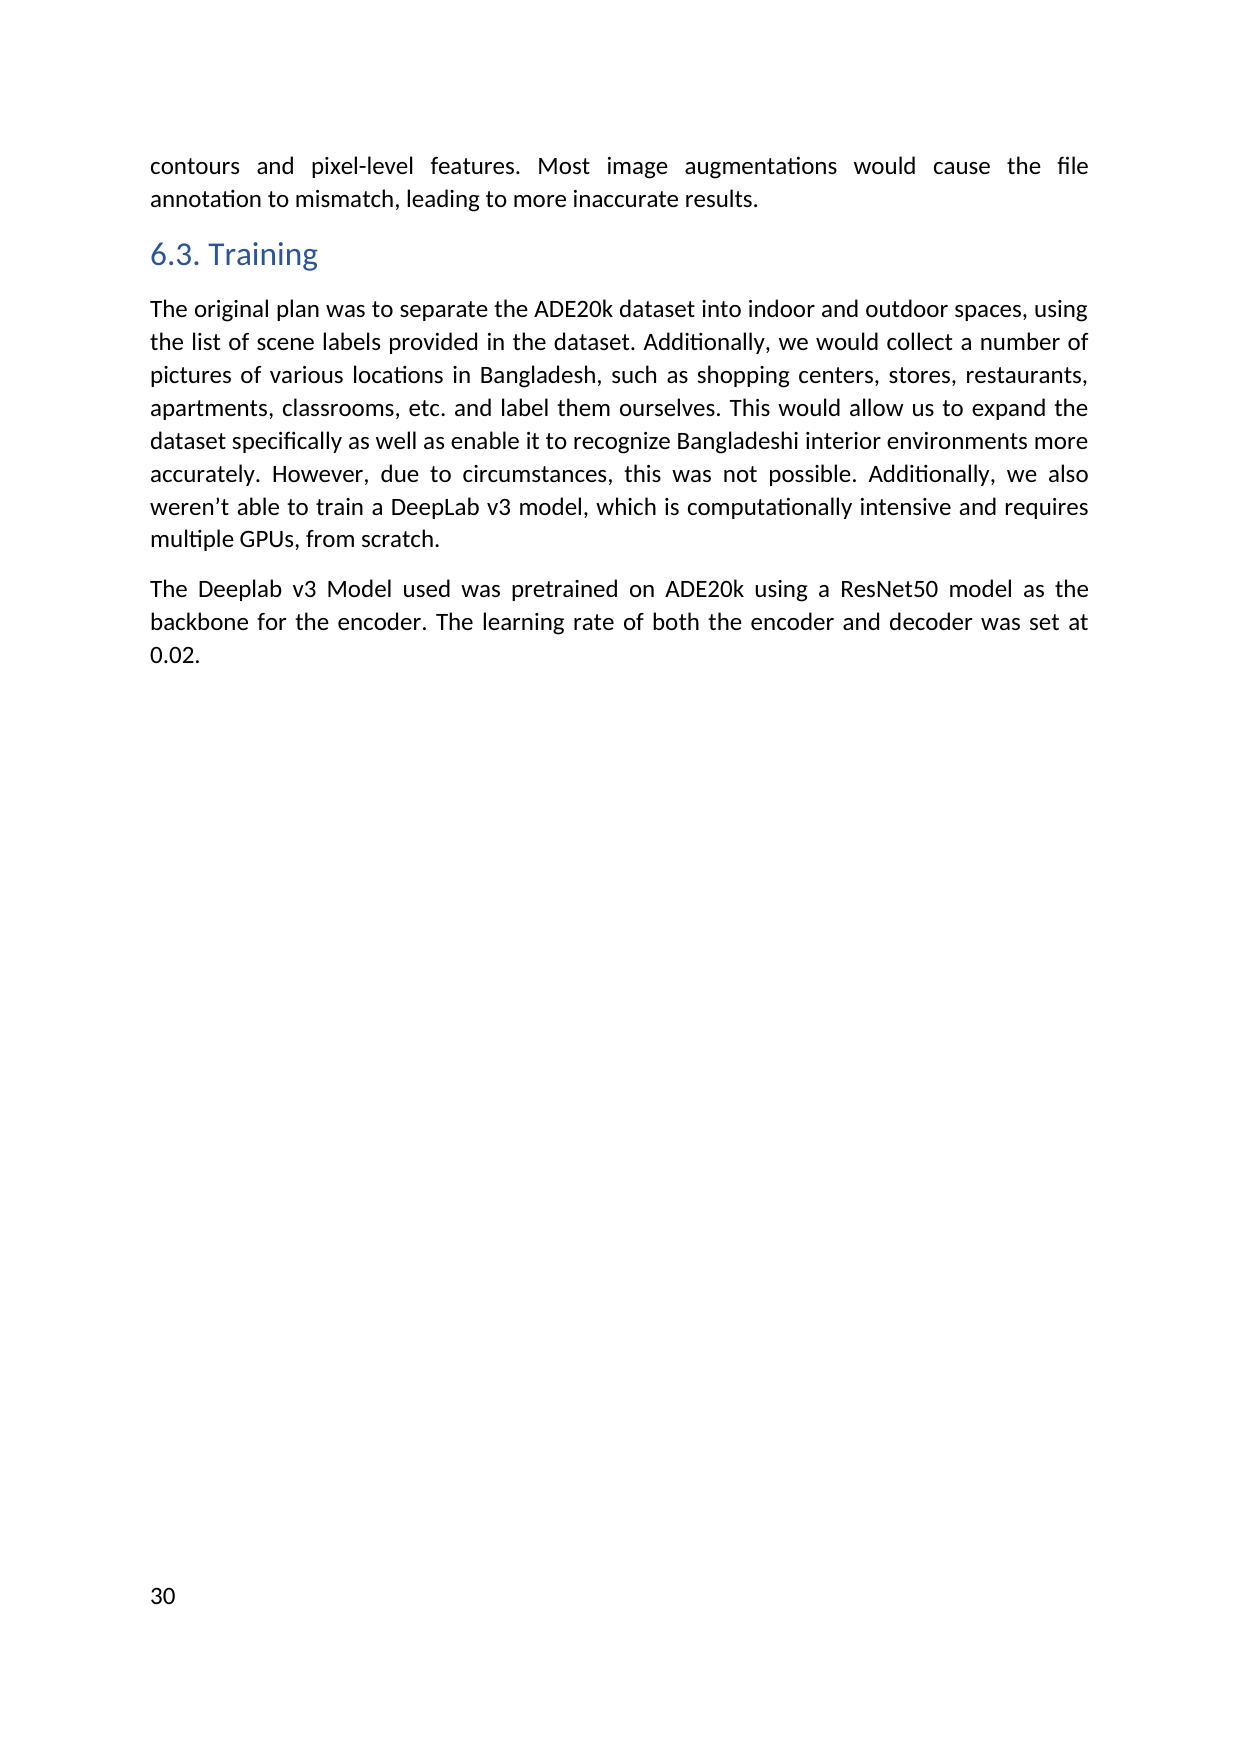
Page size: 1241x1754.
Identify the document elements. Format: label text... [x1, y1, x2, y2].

text The original plan was to separate the ADE20k dataset into indoor and outdoor spaces, using the list of scene labels provided in the dataset. Additionally, we would collect a number of pictures of various locations in Bangladesh, such as shopping centers, stores, restaurants, apartments, classrooms, etc. and label them ourselves. This would allow us to expand the dataset specifically as well as enable it to recognize Bangladeshi interior environments more accurately. However, due to circumstances, this was not possible. Additionally, we also weren’t able to train a DeepLab v3 model, which is computationally intensive and requires multiple GPUs, from scratch. [150, 293, 1090, 554]
text The Deeplab v3 Model used was pretrained on ADE20k using a ResNet50 model as the backbone for the encoder. The learning rate of both the encoder and decoder was set at 0.02. [150, 573, 1090, 669]
subtitle 6.3. Training [150, 232, 1090, 273]
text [150, 150, 1090, 213]
